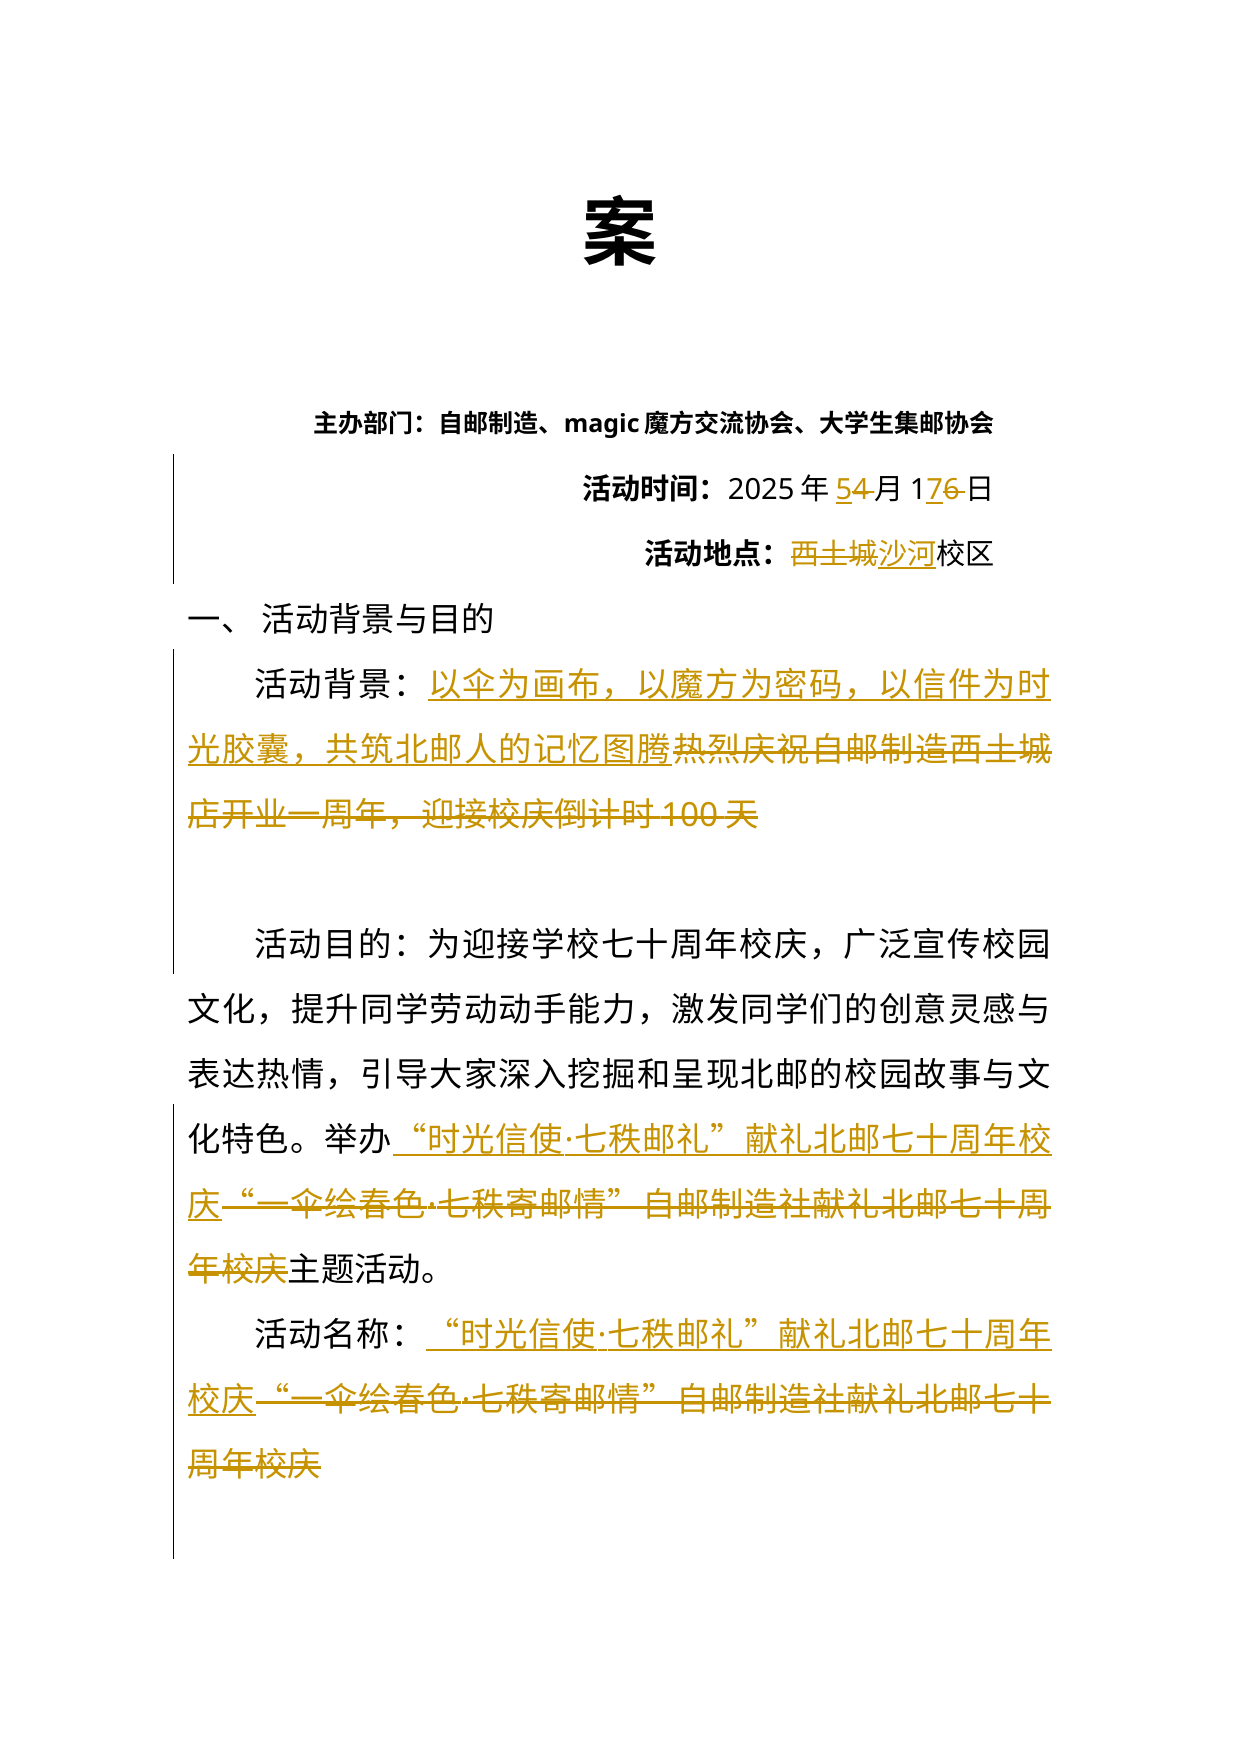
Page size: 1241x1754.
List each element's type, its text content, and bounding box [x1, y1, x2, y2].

text 活动目的：为迎接学校七十周年校庆，广泛宣传校园文化，提升同学劳动动手能力，激发同学们的创意灵感与表达热情，引导大家深入挖掘和呈现北邮的校园故事与文化特色。举办主题活动。 [187, 909, 1053, 1299]
text 活动名称： [187, 1299, 1053, 1494]
text 主办部门：自邮制造、magic魔方交流协会、大学生集邮协会 [187, 389, 994, 454]
text 活动时间：2025年月1日 [187, 454, 994, 519]
text 活动背景： [187, 649, 1053, 844]
text 活动地点：校区 [187, 519, 994, 584]
text 案 [187, 162, 1053, 292]
list 活动背景与目的 [187, 584, 1053, 649]
